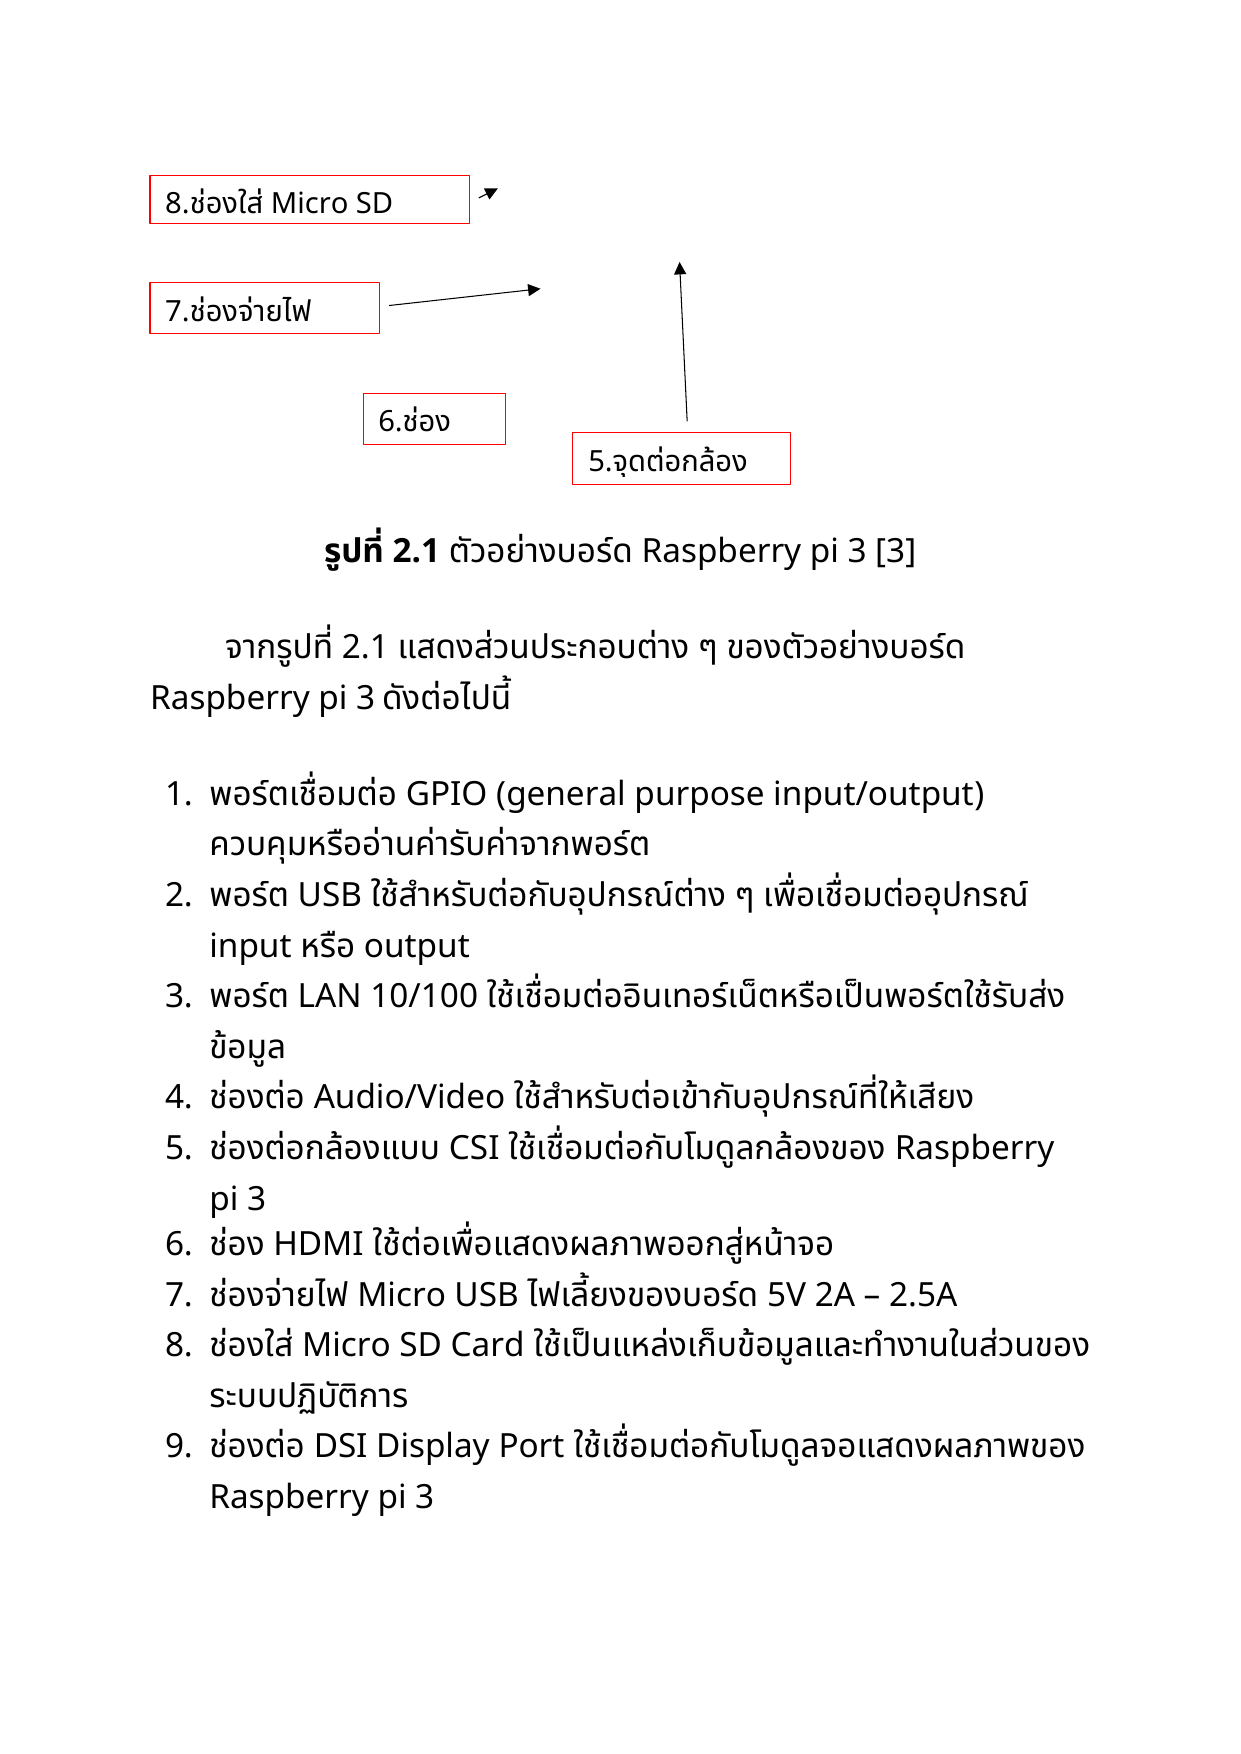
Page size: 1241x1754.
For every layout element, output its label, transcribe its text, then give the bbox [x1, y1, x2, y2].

list ช่องต่อ Audio/Video ใช้สำหรับต่อเข้ากับอุปกรณ์ที่ให้เสียง [165, 1073, 1090, 1124]
list ช่อง HDMI ใช้ต่อเพื่อแสดงผลภาพออกสู่หน้าจอ [165, 1220, 1090, 1270]
text รูปที่ 2.1 ตัวอย่างบอร์ด Raspberry pi 3 [3] [150, 527, 1090, 578]
list พอร์ต USB ใช้สำหรับต่อกับอุปกรณ์ต่าง ๆ เพื่อเชื่อมต่ออุปกรณ์ input หรือ output [165, 871, 1090, 972]
list ช่องใส่ Micro SD Card ใช้เป็นแหล่งเก็บข้อมูลและทำงานในส่วนของระบบปฏิบัติการ [165, 1321, 1090, 1422]
list ช่องต่อ DSI Display Port ใช้เชื่อมต่อกับโมดูลจอแสดงผลภาพของ Raspberry pi 3 [165, 1422, 1090, 1518]
text จากรูปที่ 2.1 แสดงส่วนประกอบต่าง ๆ ของตัวอย่างบอร์ด Raspberry pi 3ดังต่อไปนี้ [150, 623, 1090, 724]
list พอร์ต LAN 10/100 ใช้เชื่อมต่ออินเทอร์เน็ตหรือเป็นพอร์ตใช้รับส่งข้อมูล [165, 972, 1090, 1073]
list ช่องจ่ายไฟ Micro USB ไฟเลี้ยงของบอร์ด 5V 2A – 2.5A [165, 1270, 1090, 1321]
list พอร์ตเชื่อมต่อ GPIO (general purpose input/output) ควบคุมหรืออ่านค่ารับค่าจากพอร์ต [165, 770, 1090, 871]
list ช่องต่อกล้องแบบ CSI ใช้เชื่อมต่อกับโมดูลกล้องของ Raspberry pi 3 [165, 1124, 1090, 1220]
